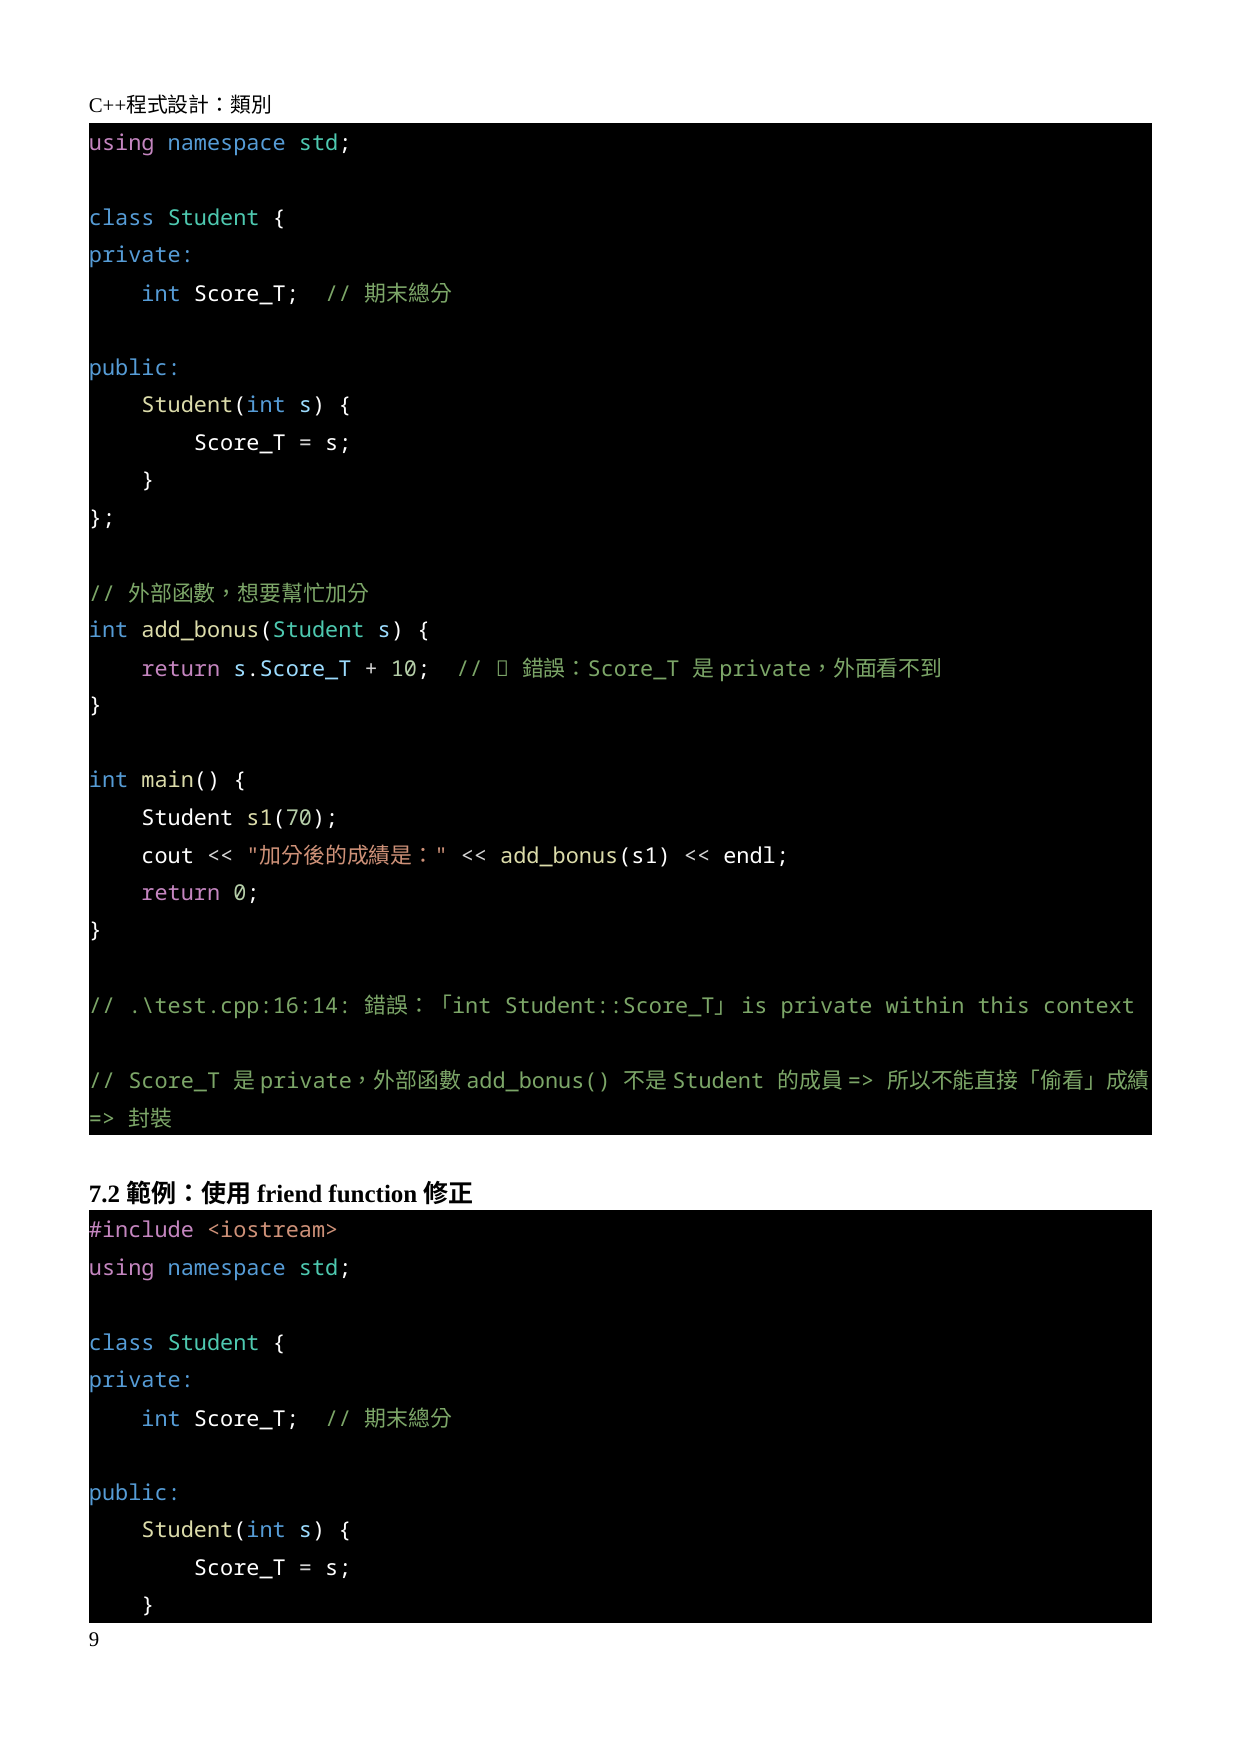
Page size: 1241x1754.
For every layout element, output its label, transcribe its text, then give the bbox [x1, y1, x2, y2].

text using namespace std; [89, 1248, 1152, 1285]
text int main() { [89, 760, 1152, 798]
text Student(int s) { [89, 385, 1152, 423]
text Student s1(70); [89, 798, 1152, 835]
text Score_T = s; [89, 423, 1152, 460]
text public: [89, 1473, 1152, 1510]
text } [89, 1585, 1152, 1623]
text private: [89, 235, 1152, 273]
text private: [89, 1360, 1152, 1398]
text return s.Score_T + 10; // ❌ 錯誤：Score_T 是 private，外面看不到 [89, 648, 1152, 685]
text // Score_T 是 private，外部函數 add_bonus() 不是 Student 的成員 => 所以不能直接「偷看」成績 => 封裝 [89, 1060, 1152, 1135]
text class Student { [89, 198, 1152, 235]
text Score_T = s; [89, 1548, 1152, 1585]
text } [89, 910, 1152, 948]
text Student(int s) { [89, 1510, 1152, 1548]
text public: [89, 348, 1152, 385]
subtitle 範例：使用 friend function 修正 [89, 1173, 1152, 1210]
text class Student { [89, 1323, 1152, 1360]
text } [89, 685, 1152, 723]
text int Score_T; // 期末總分 [89, 273, 1152, 310]
text // .\test.cpp:16:14: 錯誤：「int Student::Score_T」 is private within this context [89, 985, 1152, 1023]
text return 0; [89, 873, 1152, 910]
text cout << "加分後的成績是：" << add_bonus(s1) << endl; [89, 835, 1152, 873]
text #include <iostream> [89, 1210, 1152, 1248]
text } [89, 460, 1152, 498]
text int Score_T; // 期末總分 [89, 1398, 1152, 1435]
text using namespace std; [89, 123, 1152, 160]
text }; [89, 498, 1152, 535]
text int add_bonus(Student s) { [89, 610, 1152, 648]
text // 外部函數，想要幫忙加分 [89, 573, 1152, 610]
